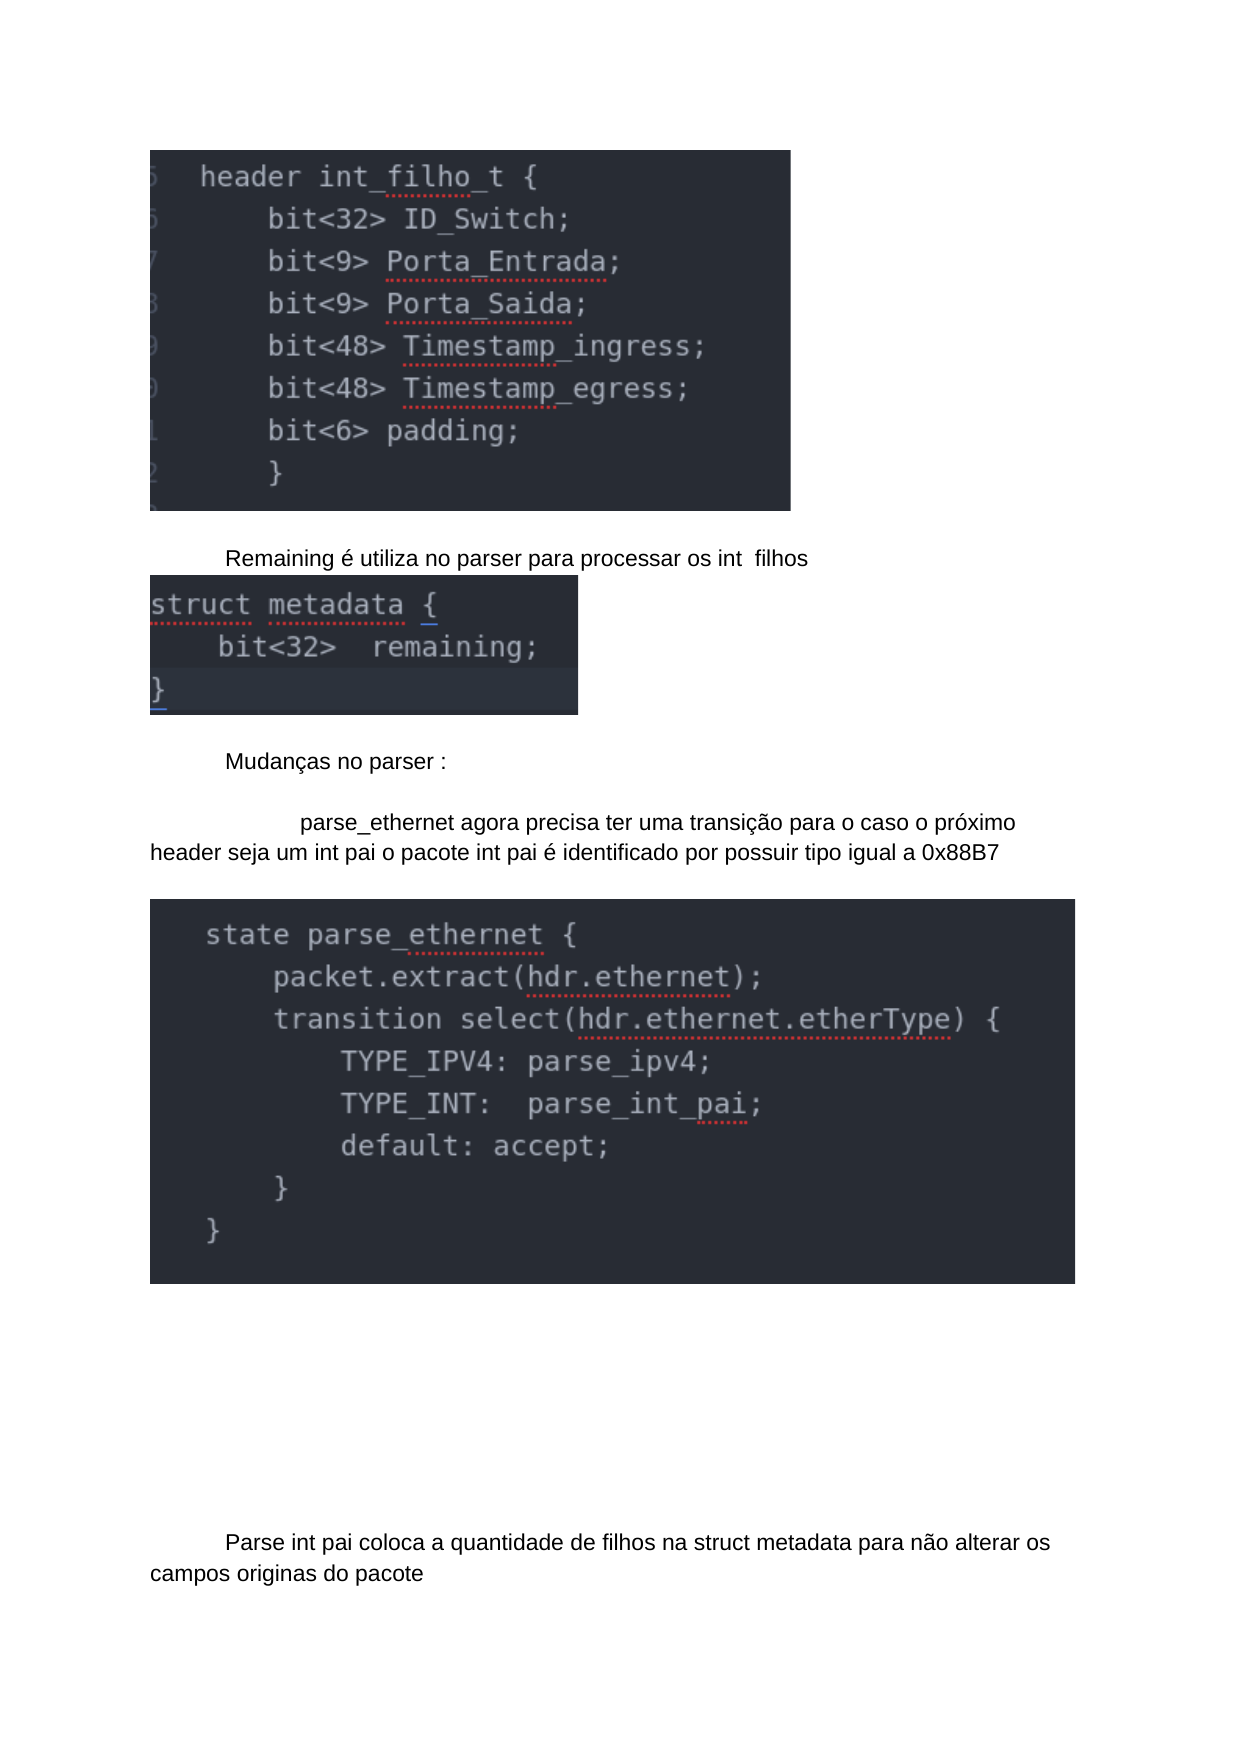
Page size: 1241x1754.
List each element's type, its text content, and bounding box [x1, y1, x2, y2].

text Parse int pai coloca a quantidade de filhos na struct metadata para não alterar os campos originas do pacote [150, 1529, 1090, 1586]
text Remaining é utiliza no parser para processar os int filhos [150, 545, 1090, 571]
picture [150, 575, 579, 715]
picture [150, 899, 1075, 1284]
picture [150, 150, 791, 511]
text parse_ethernet agora precisa ter uma transição para o caso o próximo header seja um int pai o pacote int pai é identificado por possuir tipo igual a 0x88B7 [150, 809, 1090, 865]
text Mudanças no parser : [150, 748, 1090, 775]
